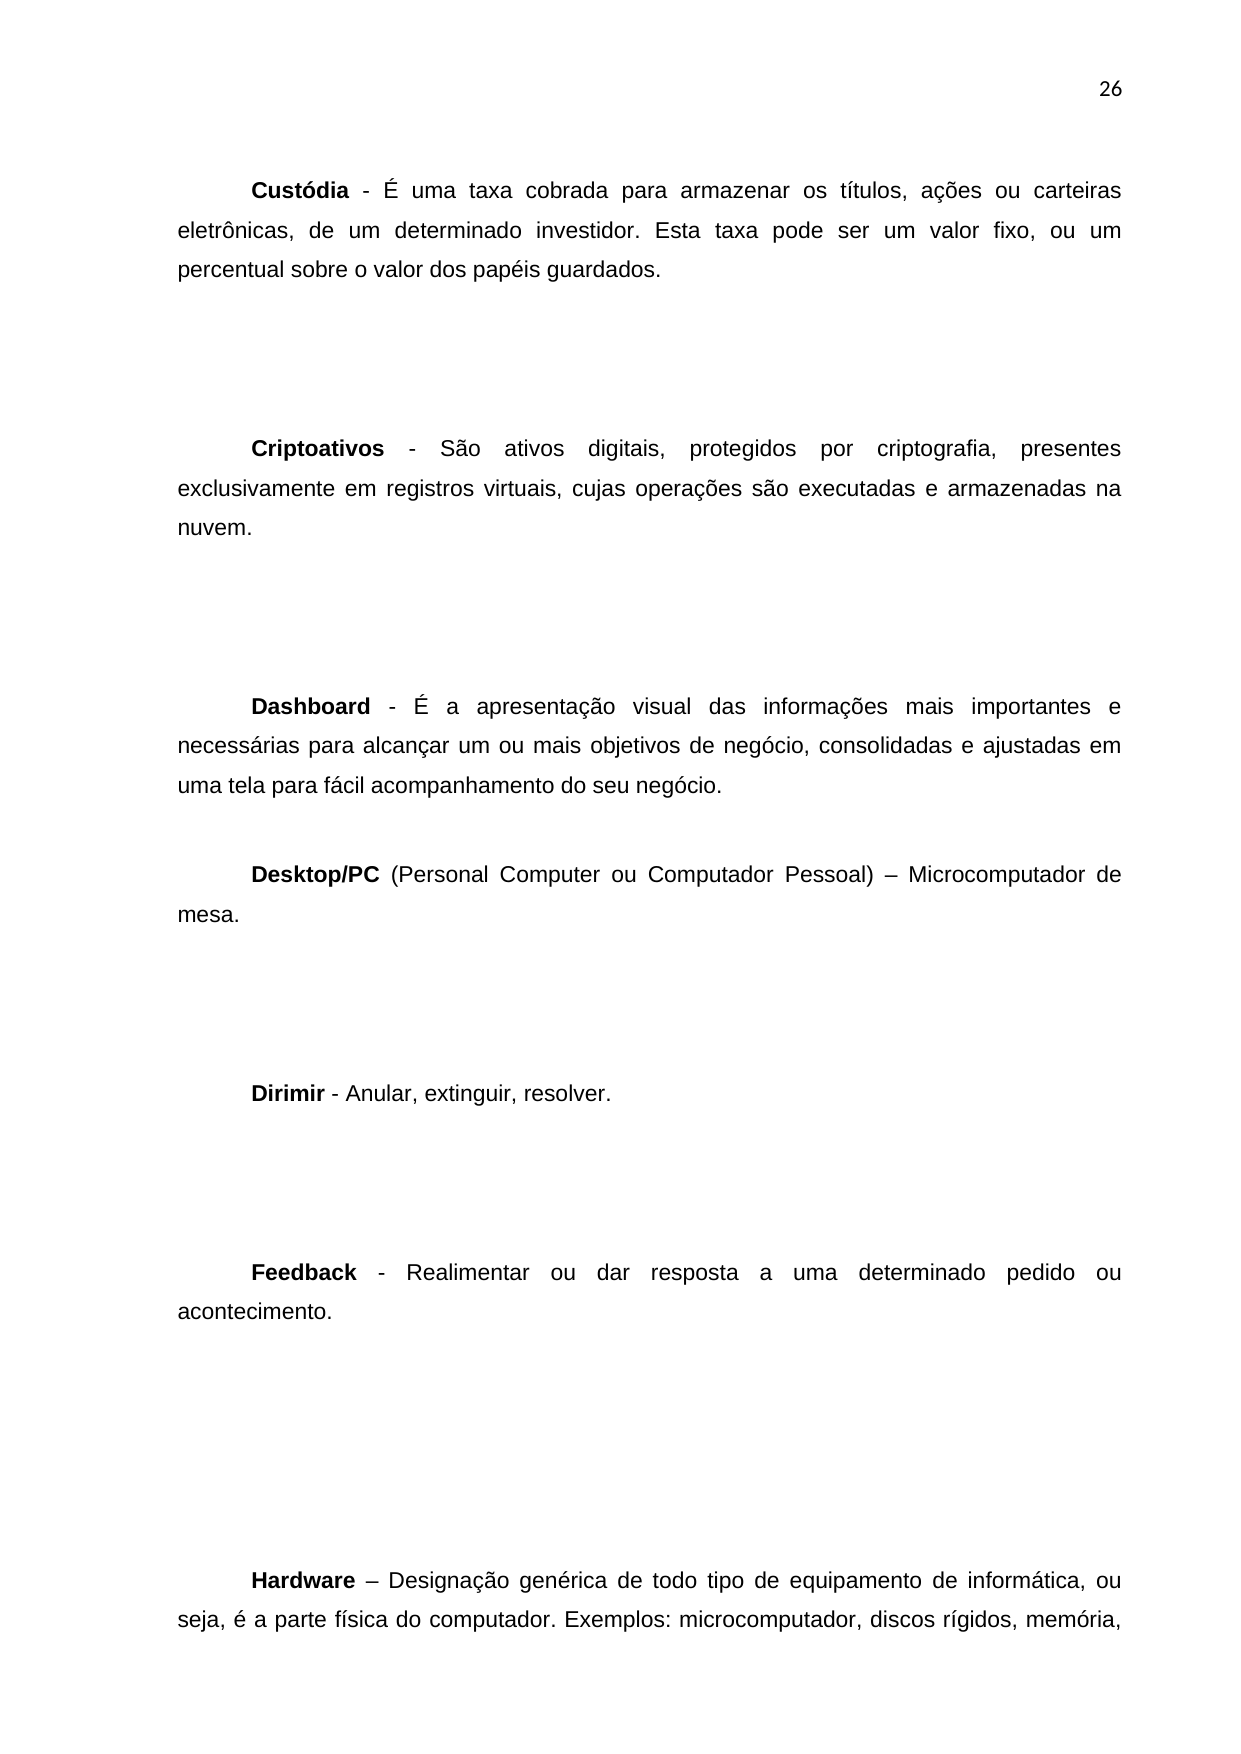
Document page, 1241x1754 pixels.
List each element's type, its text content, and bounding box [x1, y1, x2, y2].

text Dashboard - É a apresentação visual das informações mais importantes e necessárias para alcançar um ou mais objetivos de negócio, consolidadas e ajustadas em uma tela para fácil acompanhamento do seu negócio. [177, 693, 1122, 798]
text Dirimir - Anular, extinguir, resolver. [177, 1080, 1122, 1106]
text Feedback - Realimentar ou dar resposta a uma determinado pedido ou acontecimento. [177, 1259, 1122, 1325]
text Custódia - É uma taxa cobrada para armazenar os títulos, ações ou carteiras eletrônicas, de um determinado investidor. Esta taxa pode ser um valor fixo, ou um percentual sobre o valor dos papéis guardados. [177, 177, 1122, 282]
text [177, 1567, 1122, 1633]
text Criptoativos - São ativos digitais, protegidos por criptografia, presentes exclusivamente em registros virtuais, cujas operações são executadas e armazenadas na nuvem. [177, 435, 1122, 540]
text Desktop/PC (Personal Computer ou Computador Pessoal) – Microcomputador de mesa. [177, 861, 1122, 927]
